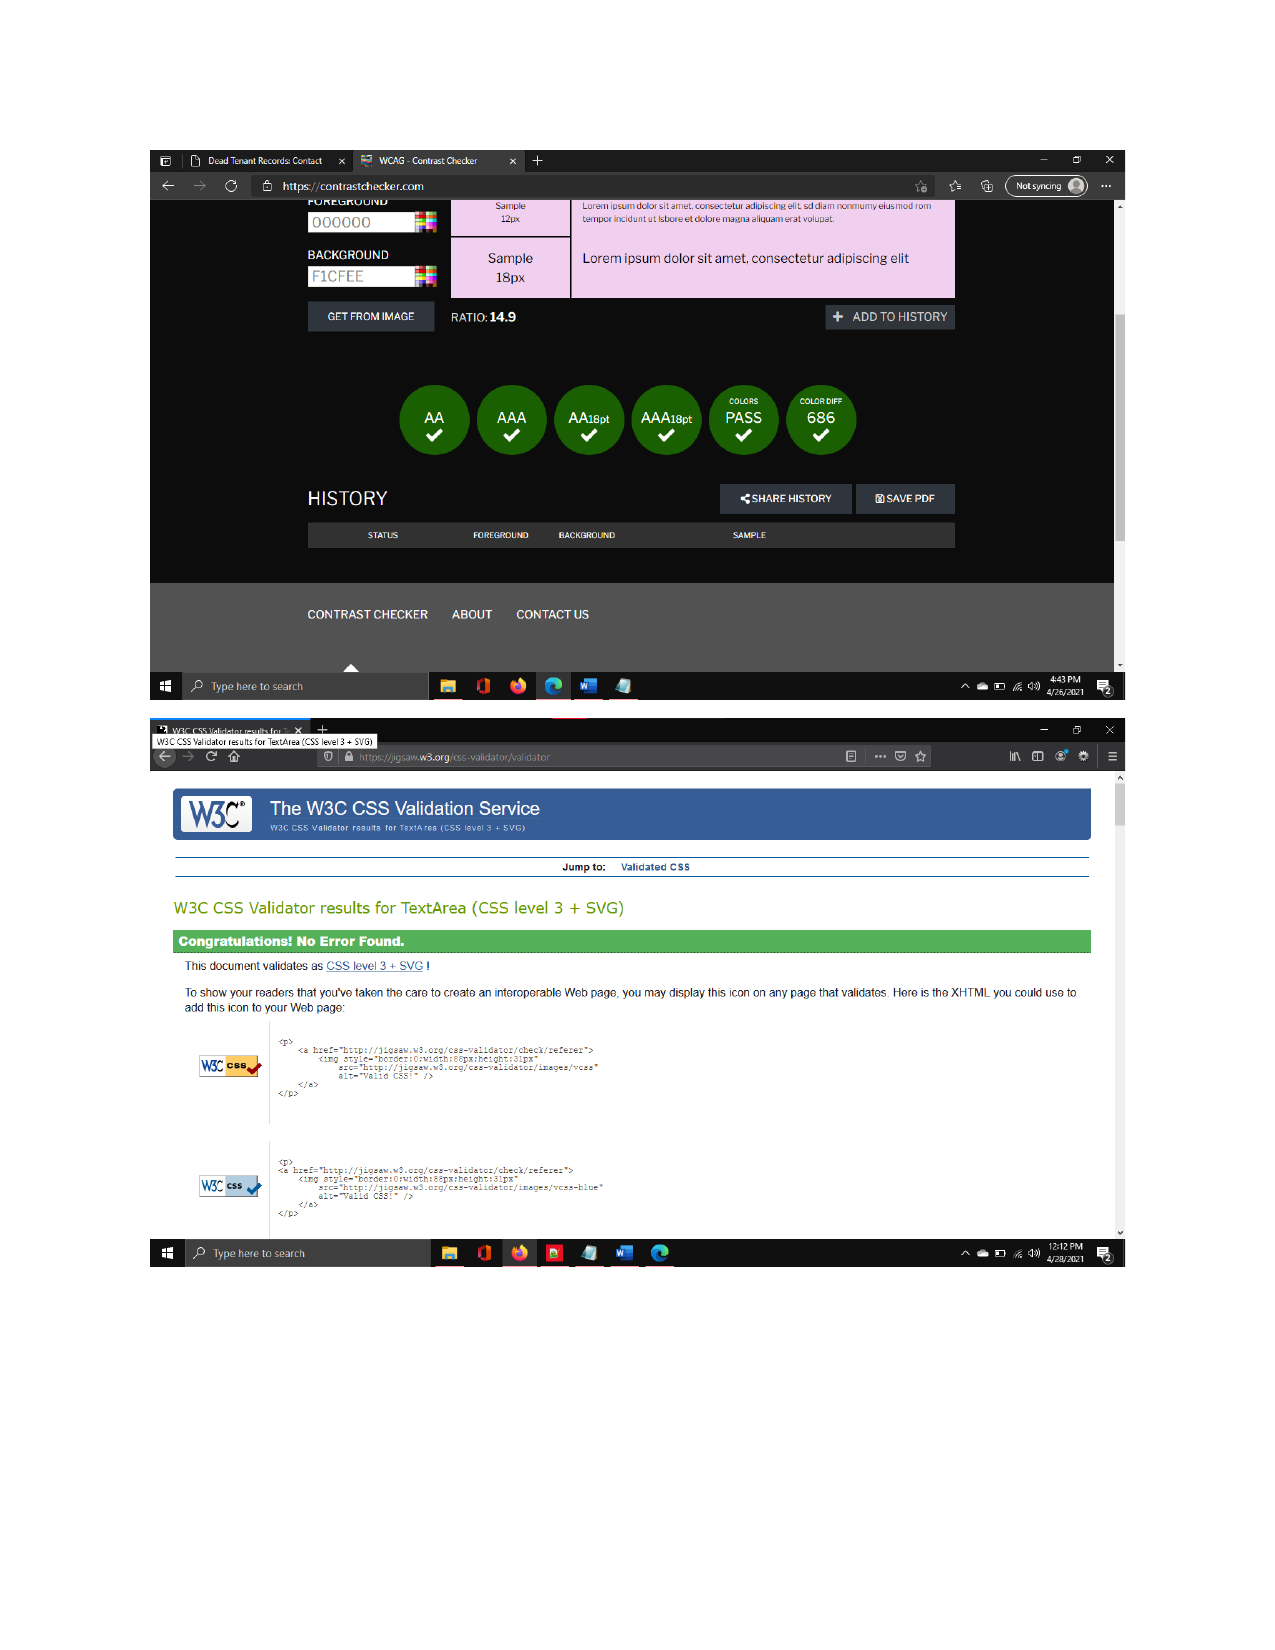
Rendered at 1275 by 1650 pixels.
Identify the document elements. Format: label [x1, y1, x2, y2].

picture [150, 718, 1125, 1267]
picture [150, 150, 1125, 700]
